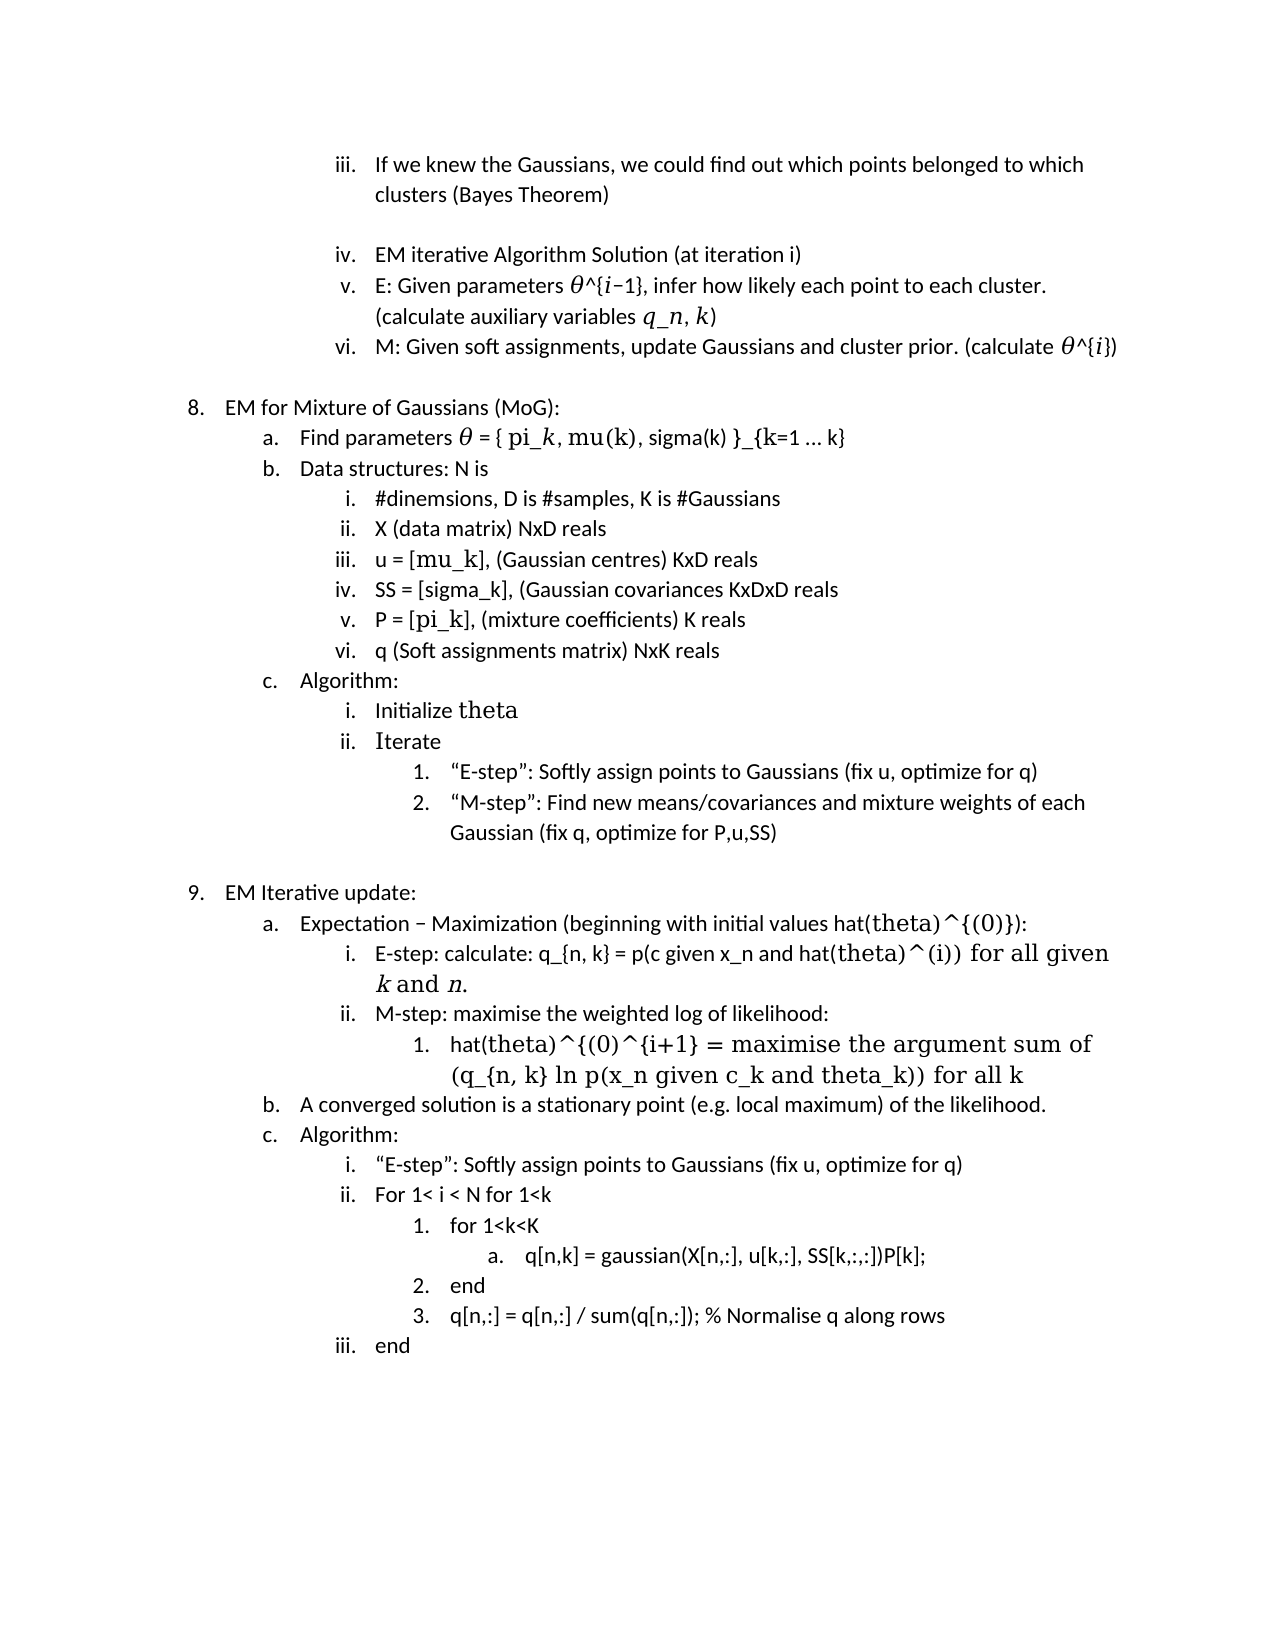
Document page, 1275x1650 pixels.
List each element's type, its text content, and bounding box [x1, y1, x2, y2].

list Algorithm: [262, 1120, 1125, 1148]
list Initialize theta [356, 696, 1125, 725]
list q[n,k] = gaussian(X[n,:], u[k,:], SS[k,:,:])P[k]; [487, 1241, 1125, 1269]
list M-step: maximise the weighted log of likelihood: [356, 999, 1125, 1027]
list q (Soft assignments matrix) NxK reals [356, 636, 1125, 664]
list end [356, 1332, 1125, 1481]
list E-step: calculate: q_{n, k} = p(c given x_n and hat(theta)^(i)) for all given k and n. [356, 939, 1125, 997]
list EM Iterative update: [187, 878, 1125, 906]
list for 1<k<K [412, 1211, 1125, 1239]
list Find parameters 𝜃 = { pi_𝑘, mu(k), sigma(k) }_{k=1 ... k} [262, 423, 1125, 452]
list u = [mu_k], (Gaussian centres) KxD reals [356, 544, 1125, 573]
list q[n,:] = q[n,:] / sum(q[n,:]); % Normalise q along rows [412, 1301, 1125, 1329]
list EM iterative Algorithm Solution (at iteration i) [356, 241, 1125, 269]
list If we knew the Gaussians, we could find out which points belonged to which clusters (Bayes Theorem) [356, 150, 1125, 238]
list X (data matrix) NxD reals [356, 514, 1125, 542]
list end [412, 1271, 1125, 1299]
list P = [pi_k], (mixture coefficients) K reals [356, 605, 1125, 634]
list “E-step”: Softly assign points to Gaussians (fix u, optimize for q) [412, 757, 1125, 786]
list For 1< i < N for 1<k [356, 1181, 1125, 1209]
list hat(theta)^{(0)^{i+1} = maximise the argument sum of (q_{n, k} ln p(x_n given c_k and theta_k)) for all k [412, 1030, 1125, 1088]
list SS = [sigma_k], (Gaussian covariances KxDxD reals [356, 575, 1125, 603]
list “M-step”: Find new means/covariances and mixture weights of each Gaussian (fix q, optimize for P,u,SS) [412, 788, 1125, 876]
list A converged solution is a stationary point (e.g. local maximum) of the likelihood. [262, 1090, 1125, 1118]
list EM for Mixture of Gaussians (MoG): [187, 393, 1125, 421]
list Data structures: N is [262, 454, 1125, 482]
list Iterate [356, 727, 1125, 755]
list “E-step”: Softly assign points to Gaussians (fix u, optimize for q) [356, 1150, 1125, 1178]
list E: Given parameters 𝜃^{𝑖−1}, infer how likely each point to each cluster. (calculate auxiliary variables 𝑞_𝑛, 𝑘) [356, 271, 1125, 330]
list M: Given soft assignments, update Gaussians and cluster prior. (calculate 𝜃^{𝑖}) [356, 332, 1125, 391]
list Algorithm: [262, 666, 1125, 694]
list Expectation − Maximization (beginning with initial values hat(theta)^{(0)}): [262, 908, 1125, 937]
list #dinemsions, D is #samples, K is #Gaussians [356, 484, 1125, 512]
